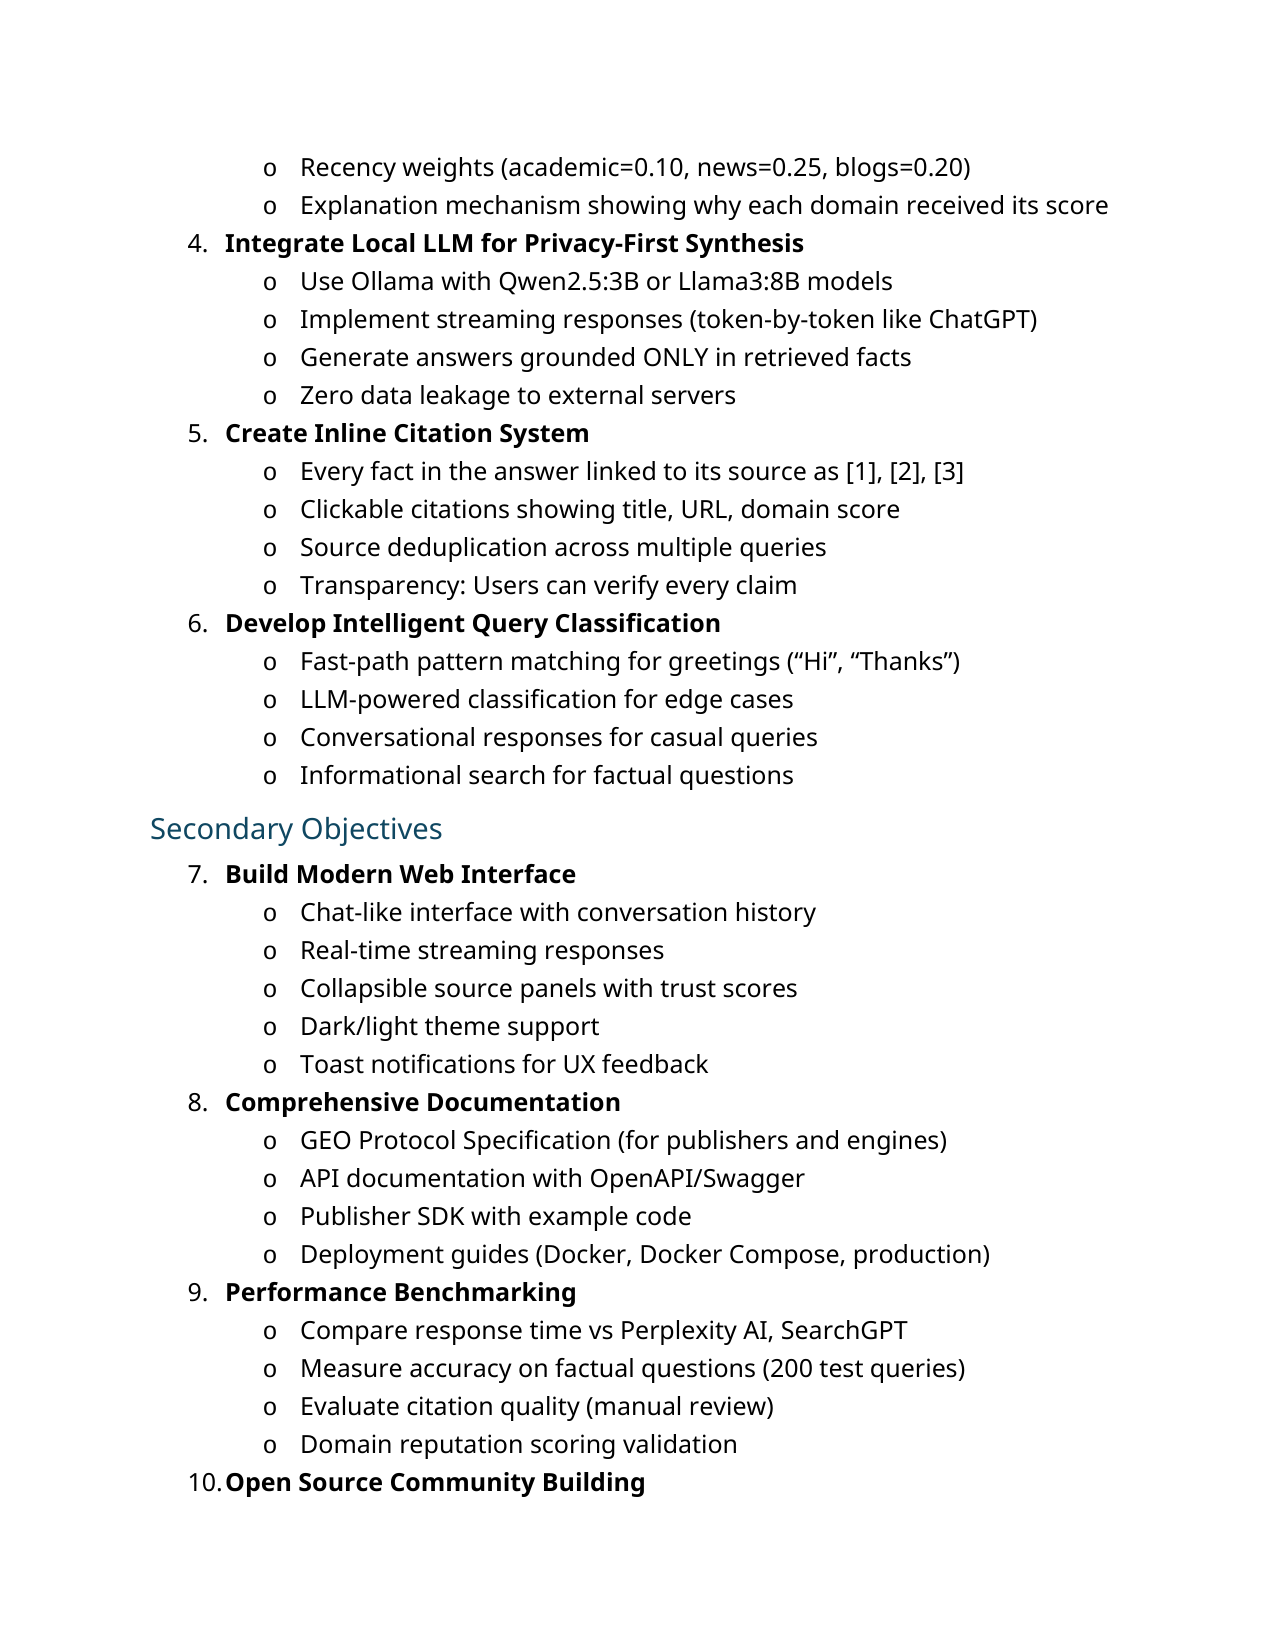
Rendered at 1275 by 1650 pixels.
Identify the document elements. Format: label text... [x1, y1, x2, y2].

list Open Source Community Building [187, 1464, 1125, 1498]
list Transparency: Users can verify every claim [262, 568, 1125, 602]
list Zero data leakage to external servers [262, 378, 1125, 412]
list Comprehensive Documentation [187, 1084, 1125, 1119]
list Informational search for factual questions [262, 758, 1125, 792]
list Implement streaming responses (token-by-token like ChatGPT) [262, 302, 1125, 336]
list Evaluate citation quality (manual review) [262, 1388, 1125, 1423]
list API documentation with OpenAPI/Swagger [262, 1160, 1125, 1195]
list Conversational responses for casual queries [262, 720, 1125, 754]
list Source deduplication across multiple queries [262, 530, 1125, 564]
list Collapsible source panels with trust scores [262, 971, 1125, 1005]
list Measure accuracy on factual questions (200 test queries) [262, 1350, 1125, 1384]
list Real-time streaming responses [262, 932, 1125, 967]
list Create Inline Citation System [187, 416, 1125, 450]
list Performance Benchmarking [187, 1274, 1125, 1308]
list Every fact in the answer linked to its source as [1], [2], [3] [262, 454, 1125, 488]
list Chat-like interface with conversation history [262, 894, 1125, 929]
list Domain reputation scoring validation [262, 1426, 1125, 1461]
list Clickable citations showing title, URL, domain score [262, 492, 1125, 526]
list GEO Protocol Specification (for publishers and engines) [262, 1122, 1125, 1157]
list Toast notifications for UX feedback [262, 1047, 1125, 1081]
list Dark/light theme support [262, 1008, 1125, 1043]
list LLM-powered classification for edge cases [262, 682, 1125, 716]
list Deployment guides (Docker, Docker Compose, production) [262, 1236, 1125, 1271]
list Generate answers grounded ONLY in retrieved facts [262, 340, 1125, 374]
list Integrate Local LLM for Privacy-First Synthesis [187, 226, 1125, 260]
list Compare response time vs Perplexity AI, SearchGPT [262, 1312, 1125, 1347]
list Publisher SDK with example code [262, 1198, 1125, 1233]
list Recency weights (academic=0.10, news=0.25, blogs=0.20) [262, 150, 1125, 184]
list Fast-path pattern matching for greetings (“Hi”, “Thanks”) [262, 644, 1125, 678]
list Use Ollama with Qwen2.5:3B or Llama3:8B models [262, 264, 1125, 298]
list Develop Intelligent Query Classification [187, 606, 1125, 640]
list Explanation mechanism showing why each domain received its score [262, 188, 1125, 222]
list Build Modern Web Interface [187, 857, 1125, 891]
subtitle Secondary Objectives [150, 809, 1125, 848]
